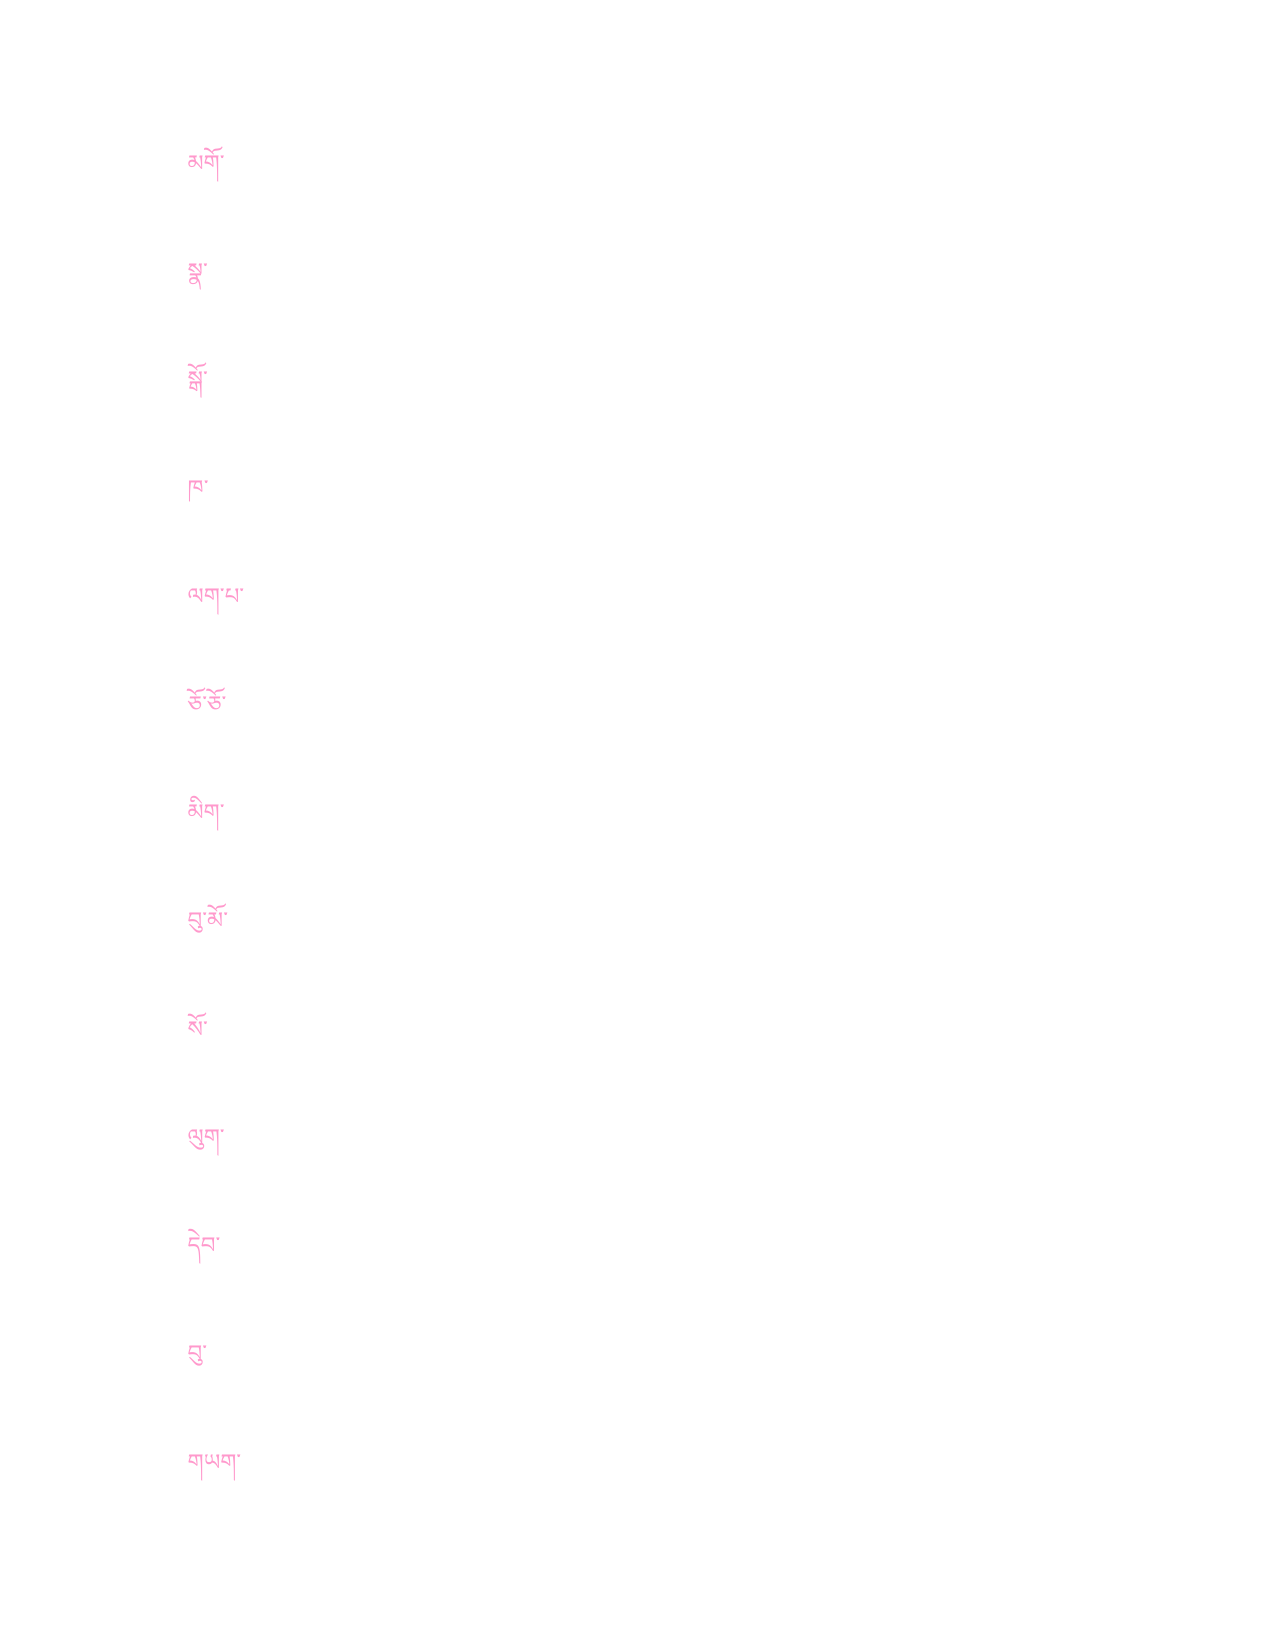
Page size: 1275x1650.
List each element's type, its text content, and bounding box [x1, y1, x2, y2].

text བུ་ [187, 1341, 1087, 1367]
text སྒོ་ [187, 366, 1087, 393]
text ལུག་ [187, 1124, 1087, 1151]
text གཡག་ [187, 1449, 1087, 1475]
text ལག་པ་ [187, 583, 1087, 609]
text མིག་ [187, 799, 1087, 826]
text ཅོ་ཅོ་ [187, 691, 1087, 718]
text དེབ་ [187, 1232, 1087, 1259]
text ཁ་ [187, 475, 1087, 501]
text སོ་ [187, 1016, 1087, 1042]
text བུ་མོ་ [187, 908, 1087, 934]
text མགོ་ [187, 150, 1087, 177]
text སྣ་ [187, 258, 1087, 285]
